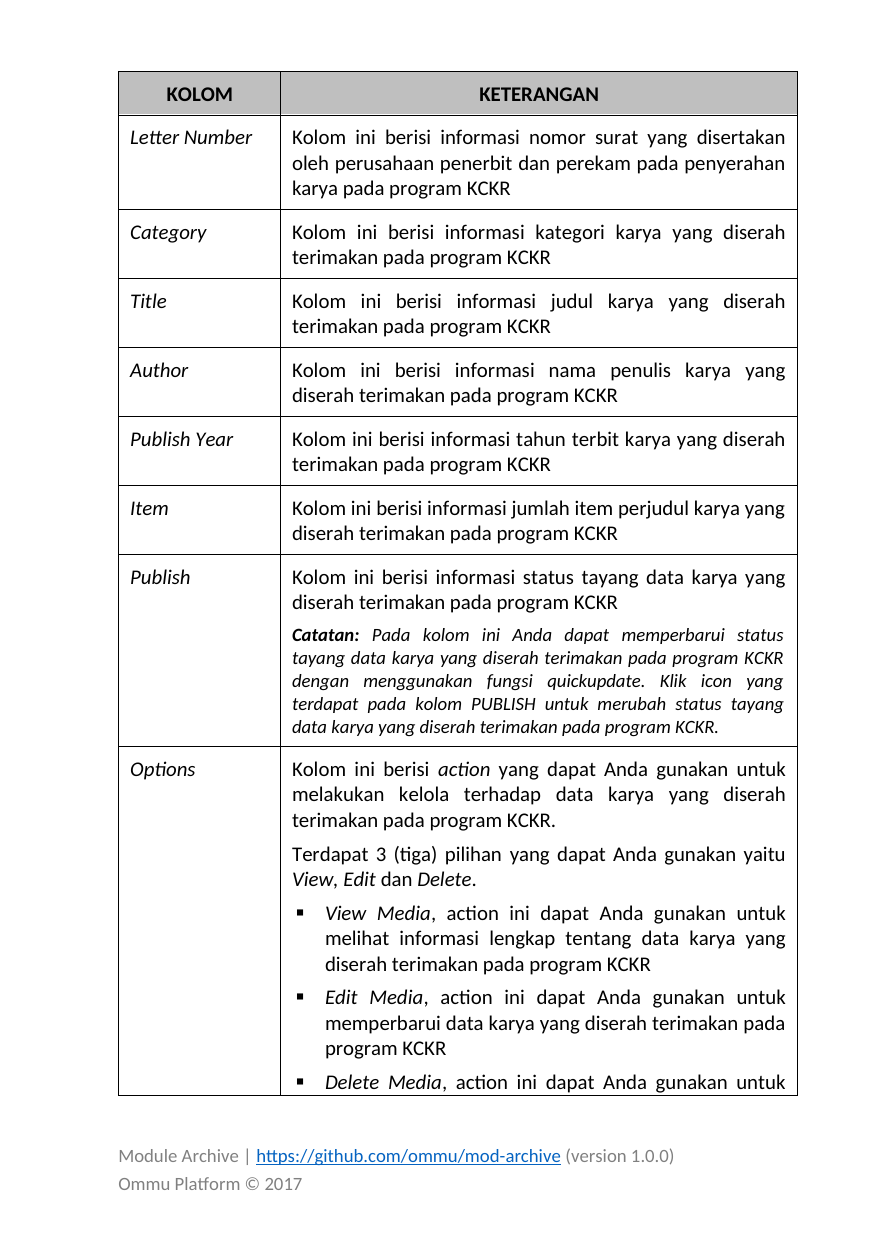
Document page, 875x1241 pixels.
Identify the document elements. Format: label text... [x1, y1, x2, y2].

table_cell Kolom ini berisi informasi tahun terbit karya yang diserah terimakan pada program KCKR [281, 417, 797, 485]
table_cell Author [119, 348, 280, 416]
table_cell Publish [119, 555, 280, 746]
table_cell Item [119, 486, 280, 554]
table_header KETERANGAN [281, 72, 797, 114]
table_cell Kolom ini berisi informasi status tayang data karya yang diserah terimakan pada program KCKR Catatan: Pada kolom ini Anda dapat memperbarui status tayang data karya yang diserah terimakan pada program KCKR dengan menggunakan fungsi quickupdate. Klik icon yang terdapat pada kolom PUBLISH untuk merubah status tayang data karya yang diserah terimakan pada program KCKR. [281, 555, 797, 746]
table_cell Kolom ini berisi informasi nomor surat yang disertakan oleh perusahaan penerbit dan perekam pada penyerahan karya pada program KCKR [281, 116, 797, 209]
table_cell Kolom ini berisi informasi kategori karya yang diserah terimakan pada program KCKR [281, 210, 797, 278]
table_cell Title [119, 279, 280, 347]
table_cell Kolom ini berisi informasi nama penulis karya yang diserah terimakan pada program KCKR [281, 348, 797, 416]
table_cell Publish Year [119, 417, 280, 485]
table_cell Category [119, 210, 280, 278]
table_cell Kolom ini berisi informasi judul karya yang diserah terimakan pada program KCKR [281, 279, 797, 347]
table_cell Options [119, 747, 280, 1094]
table_cell Kolom ini berisi informasi jumlah item perjudul karya yang diserah terimakan pada program KCKR [281, 486, 797, 554]
table_header KOLOM [119, 72, 280, 114]
table_cell Letter Number [119, 116, 280, 209]
